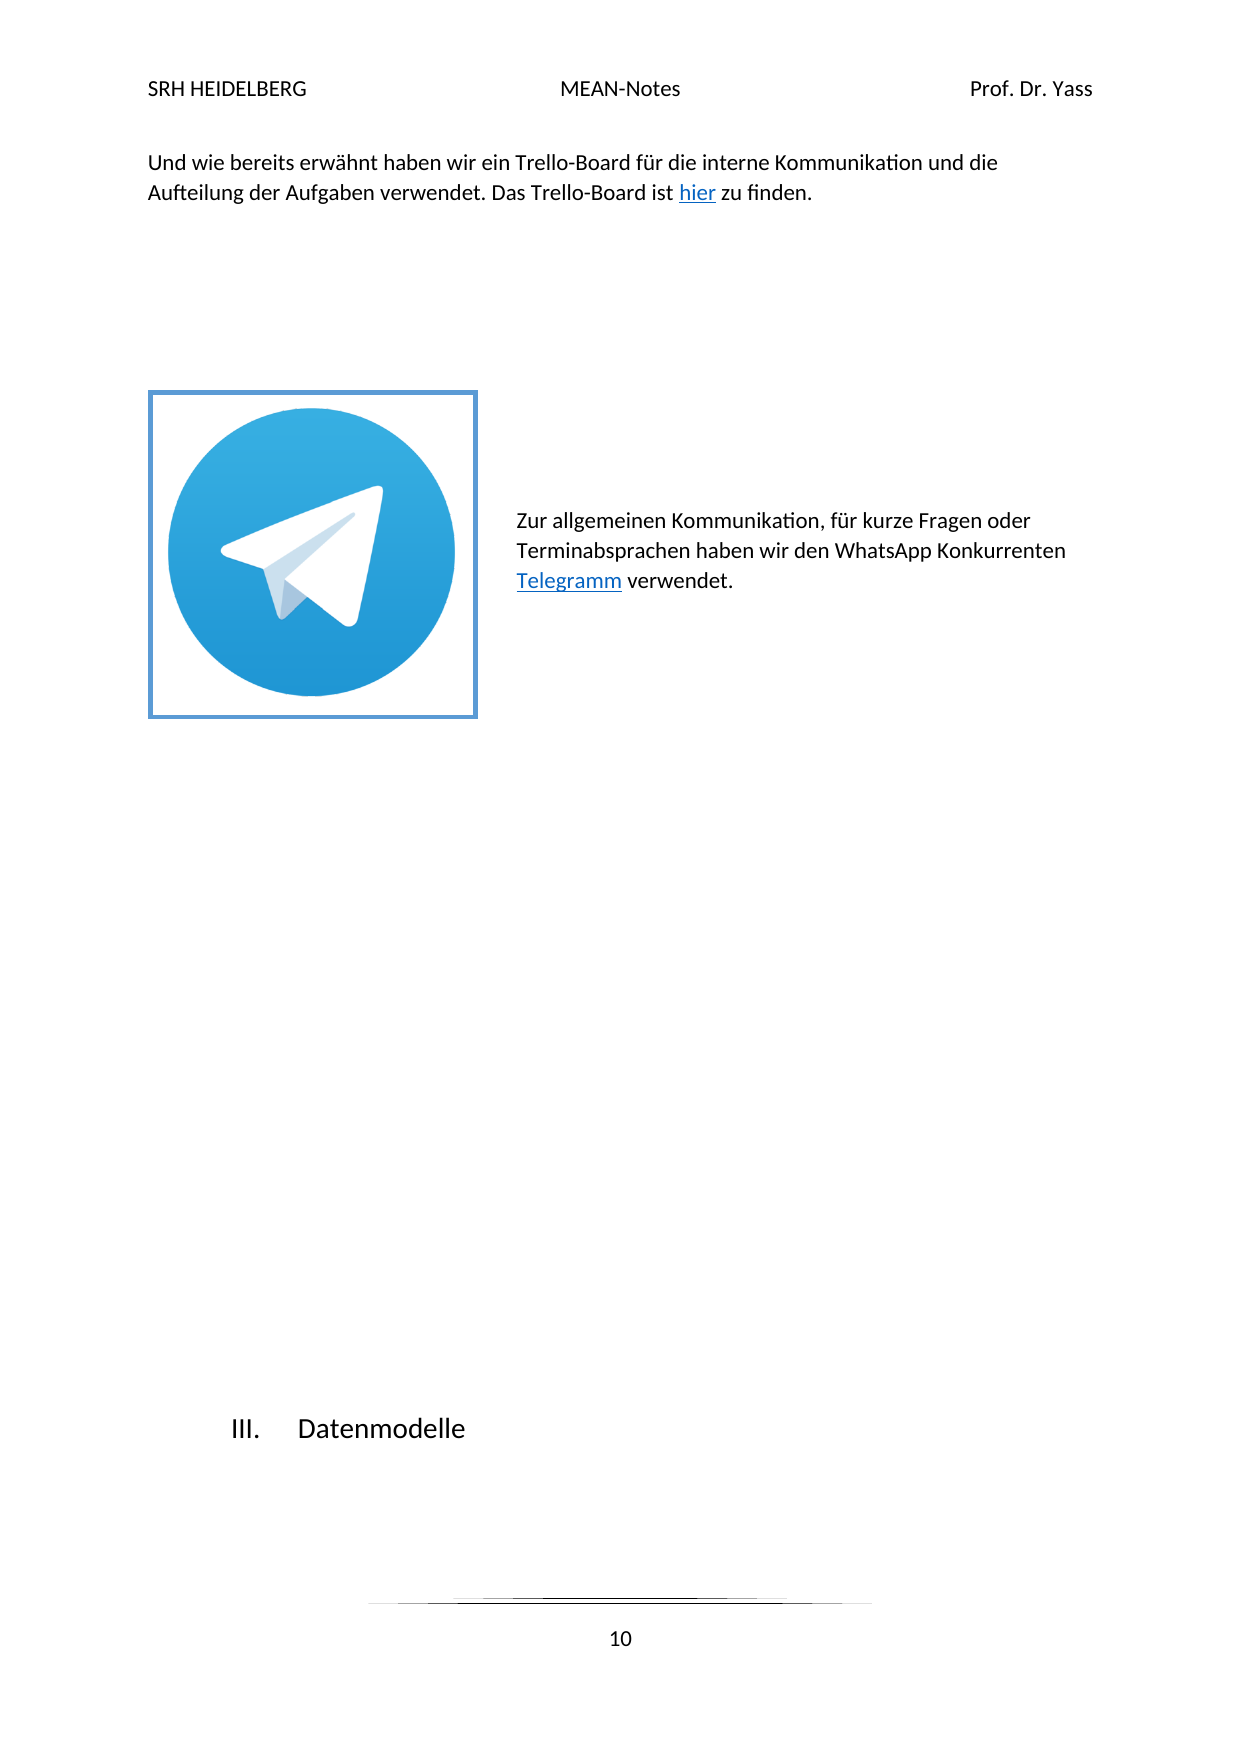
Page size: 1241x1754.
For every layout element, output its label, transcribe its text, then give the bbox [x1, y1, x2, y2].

text Zur allgemeinen Kommunikation, für kurze Fragen oder Terminabsprachen haben wir den WhatsApp Konkurrenten Telegramm verwendet. [516, 506, 1093, 594]
text Und wie bereits erwähnt haben wir ein Trello-Board für die interne Kommunikation und die Aufteilung der Aufgaben verwendet. Das Trello-Board ist hier zu finden. [148, 148, 1093, 206]
list Datenmodelle [260, 1410, 1093, 1446]
picture [153, 395, 473, 715]
